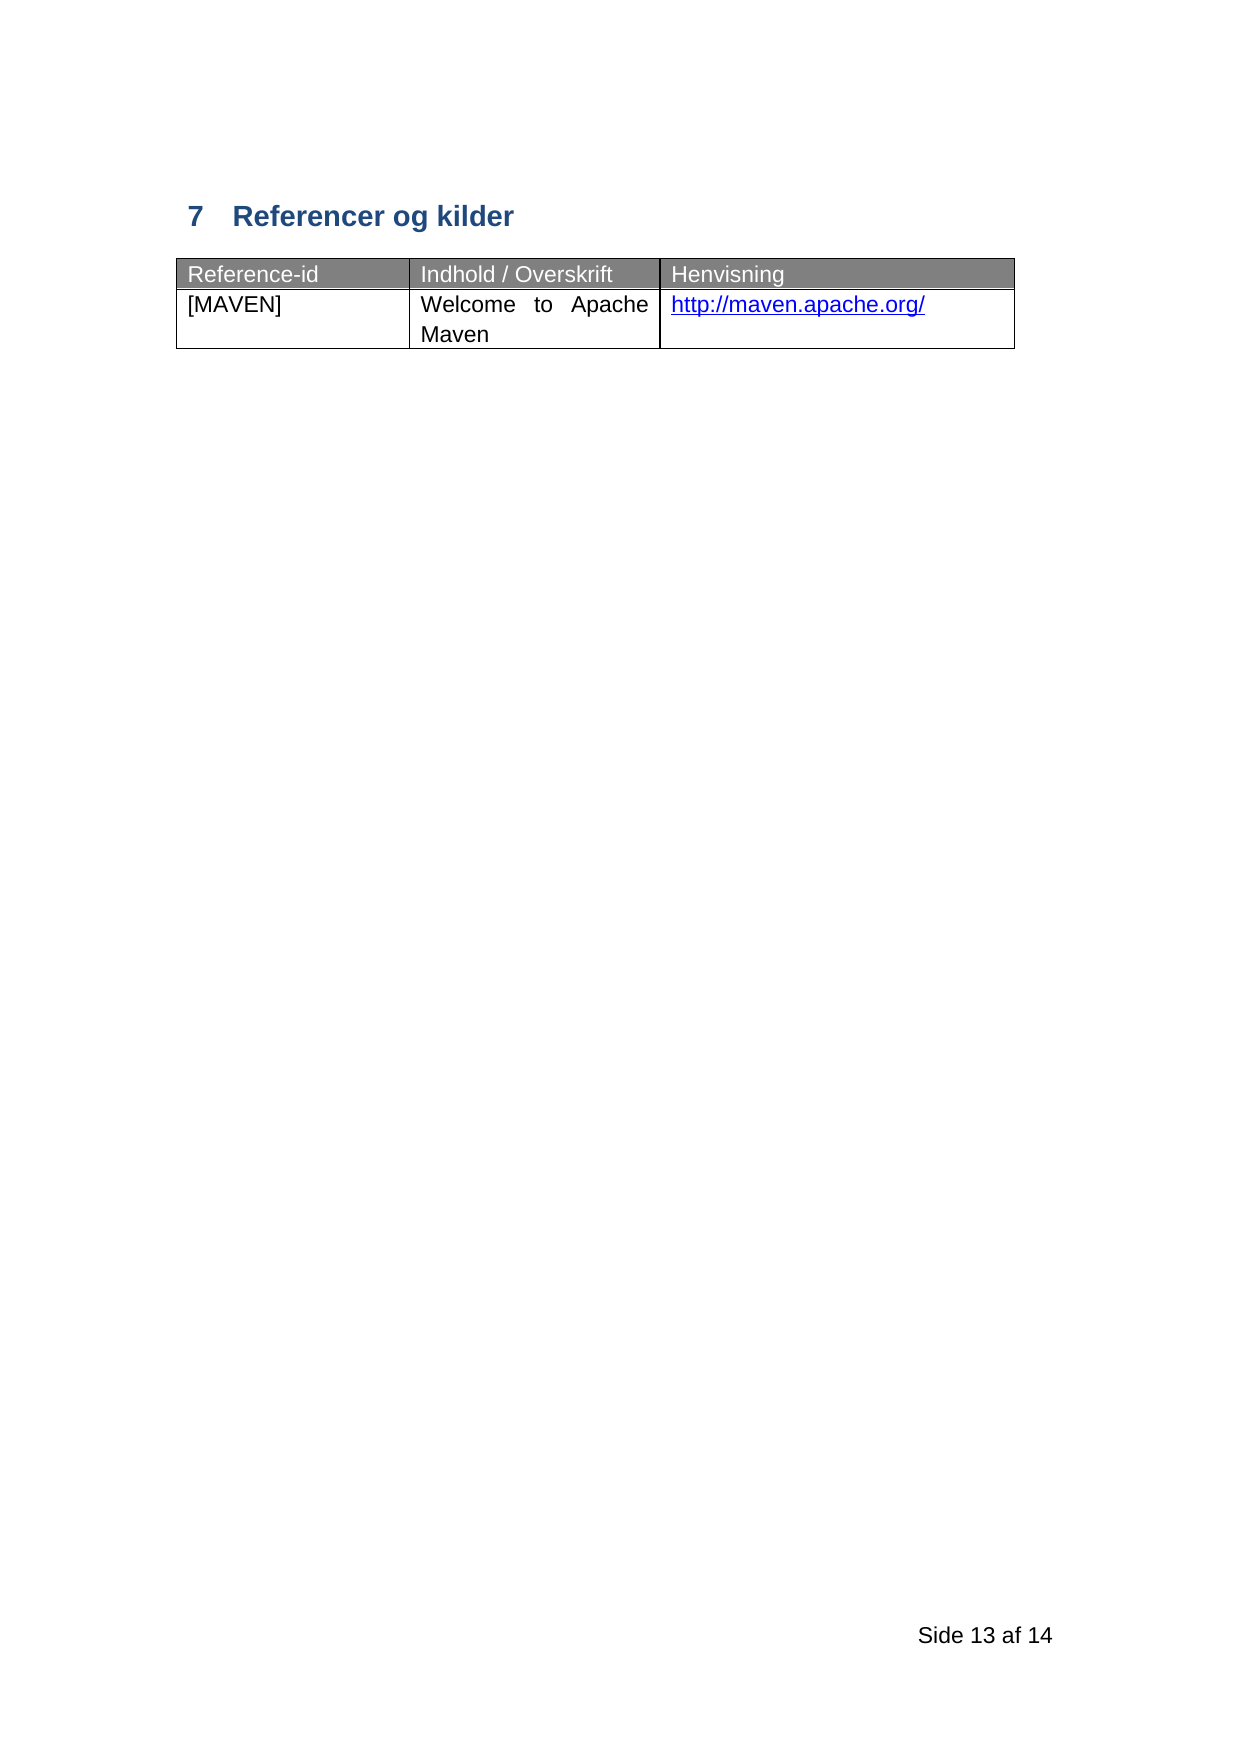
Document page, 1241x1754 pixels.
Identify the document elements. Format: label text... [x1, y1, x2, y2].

table_cell http://maven.apache.org/ [661, 290, 1014, 348]
table_cell Welcome to Apache Maven [410, 290, 659, 348]
table_header Reference-id [177, 259, 409, 288]
table_cell [MAVEN] [177, 290, 409, 348]
table_header Henvisning [661, 259, 1014, 288]
table_header Indhold / Overskrift [410, 259, 659, 288]
subtitle Referencer og kilder [187, 200, 1053, 233]
